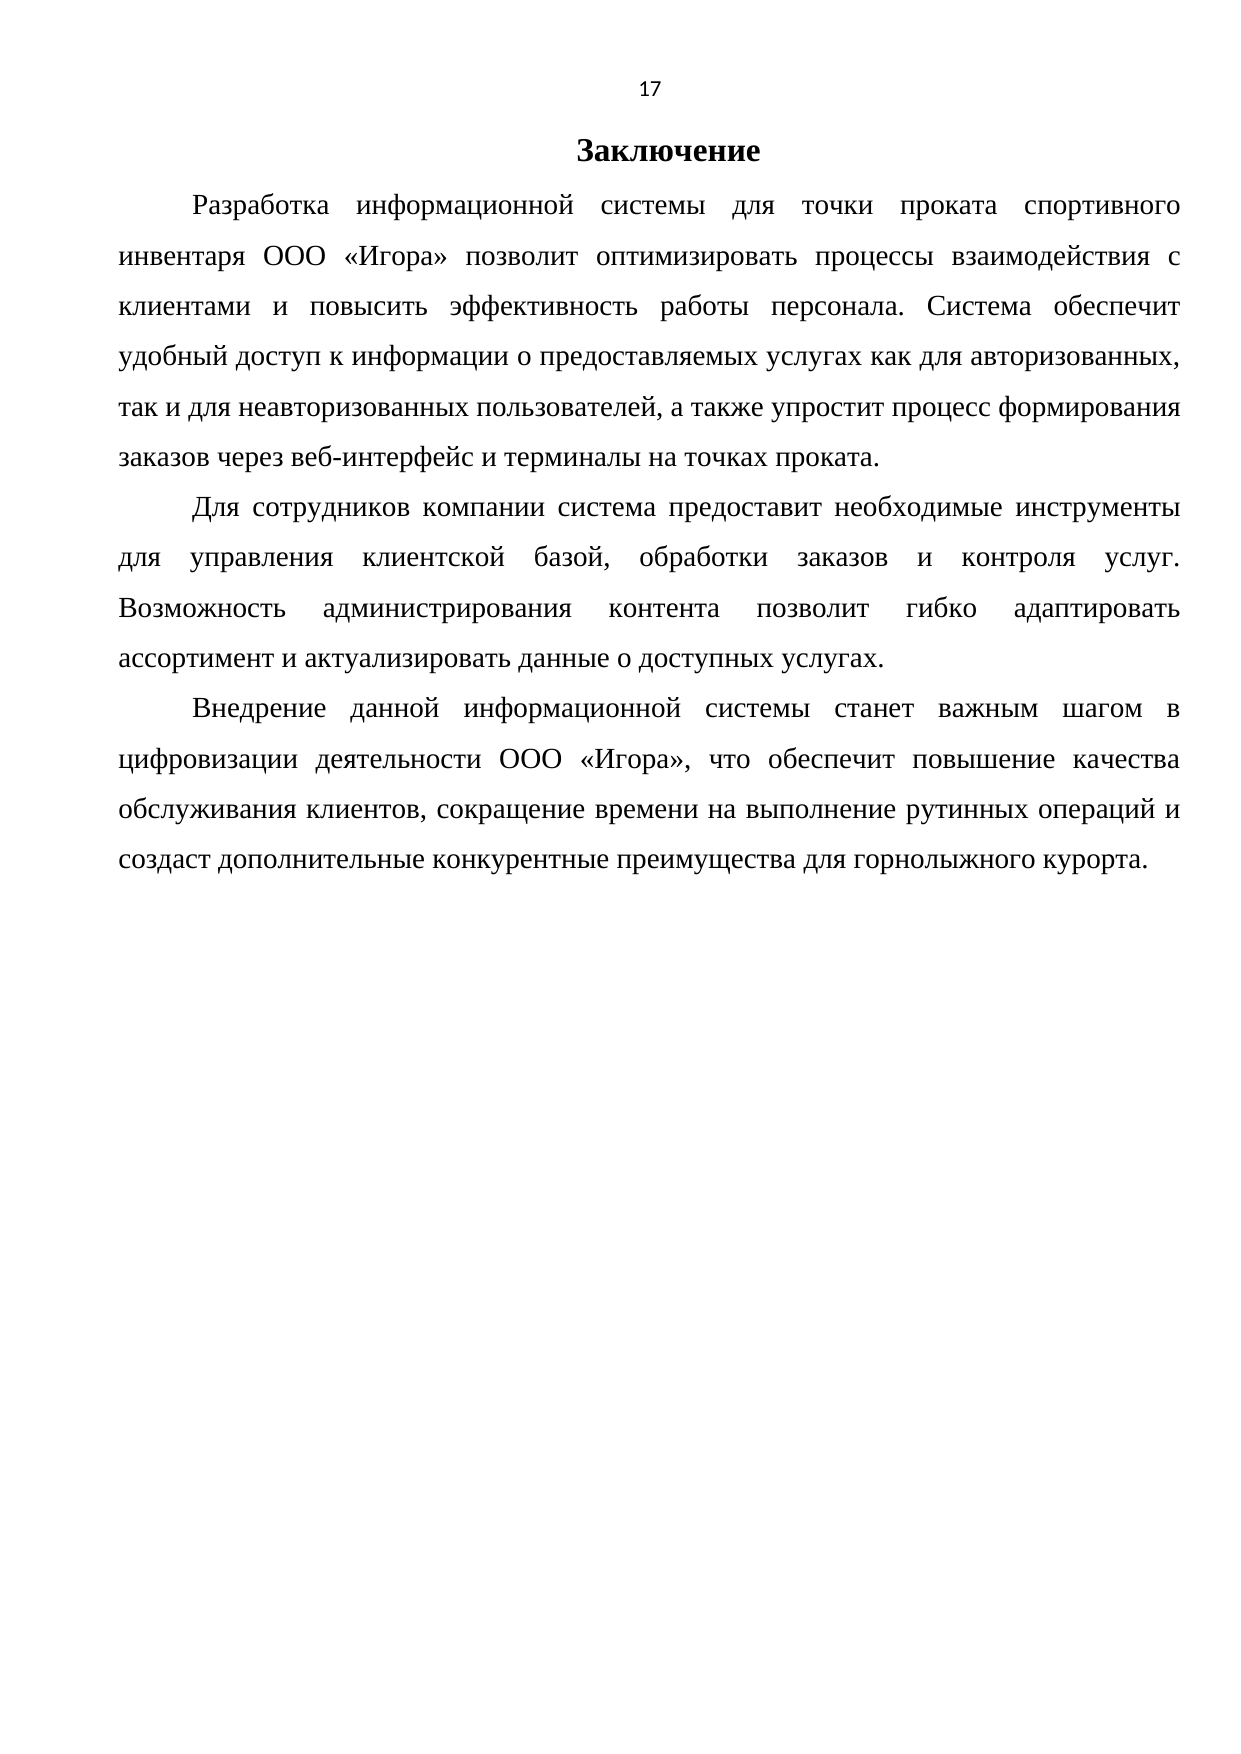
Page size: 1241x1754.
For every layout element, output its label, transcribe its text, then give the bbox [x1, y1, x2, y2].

text Заключение [156, 130, 1181, 168]
text Разработка информационной системы для точки проката спортивного инвентаря ООО «Игора» позволит оптимизировать процессы взаимодействия с клиентами и повысить эффективность работы персонала. Система обеспечит удобный доступ к информации о предоставляемых услугах как для авторизованных, так и для неавторизованных пользователей, а также упростит процесс формирования заказов через веб-интерфейс и терминалы на точках проката. [118, 187, 1181, 472]
text Для сотрудников компании система предоставит необходимые инструменты для управления клиентской базой, обработки заказов и контроля услуг. Возможность администрирования контента позволит гибко адаптировать ассортимент и актуализировать данные о доступных услугах. [118, 489, 1181, 674]
text Внедрение данной информационной системы станет важным шагом в цифровизации деятельности ООО «Игора», что обеспечит повышение качества обслуживания клиентов, сокращение времени на выполнение рутинных операций и создаст дополнительные конкурентные преимущества для горнолыжного курорта. [118, 691, 1181, 875]
